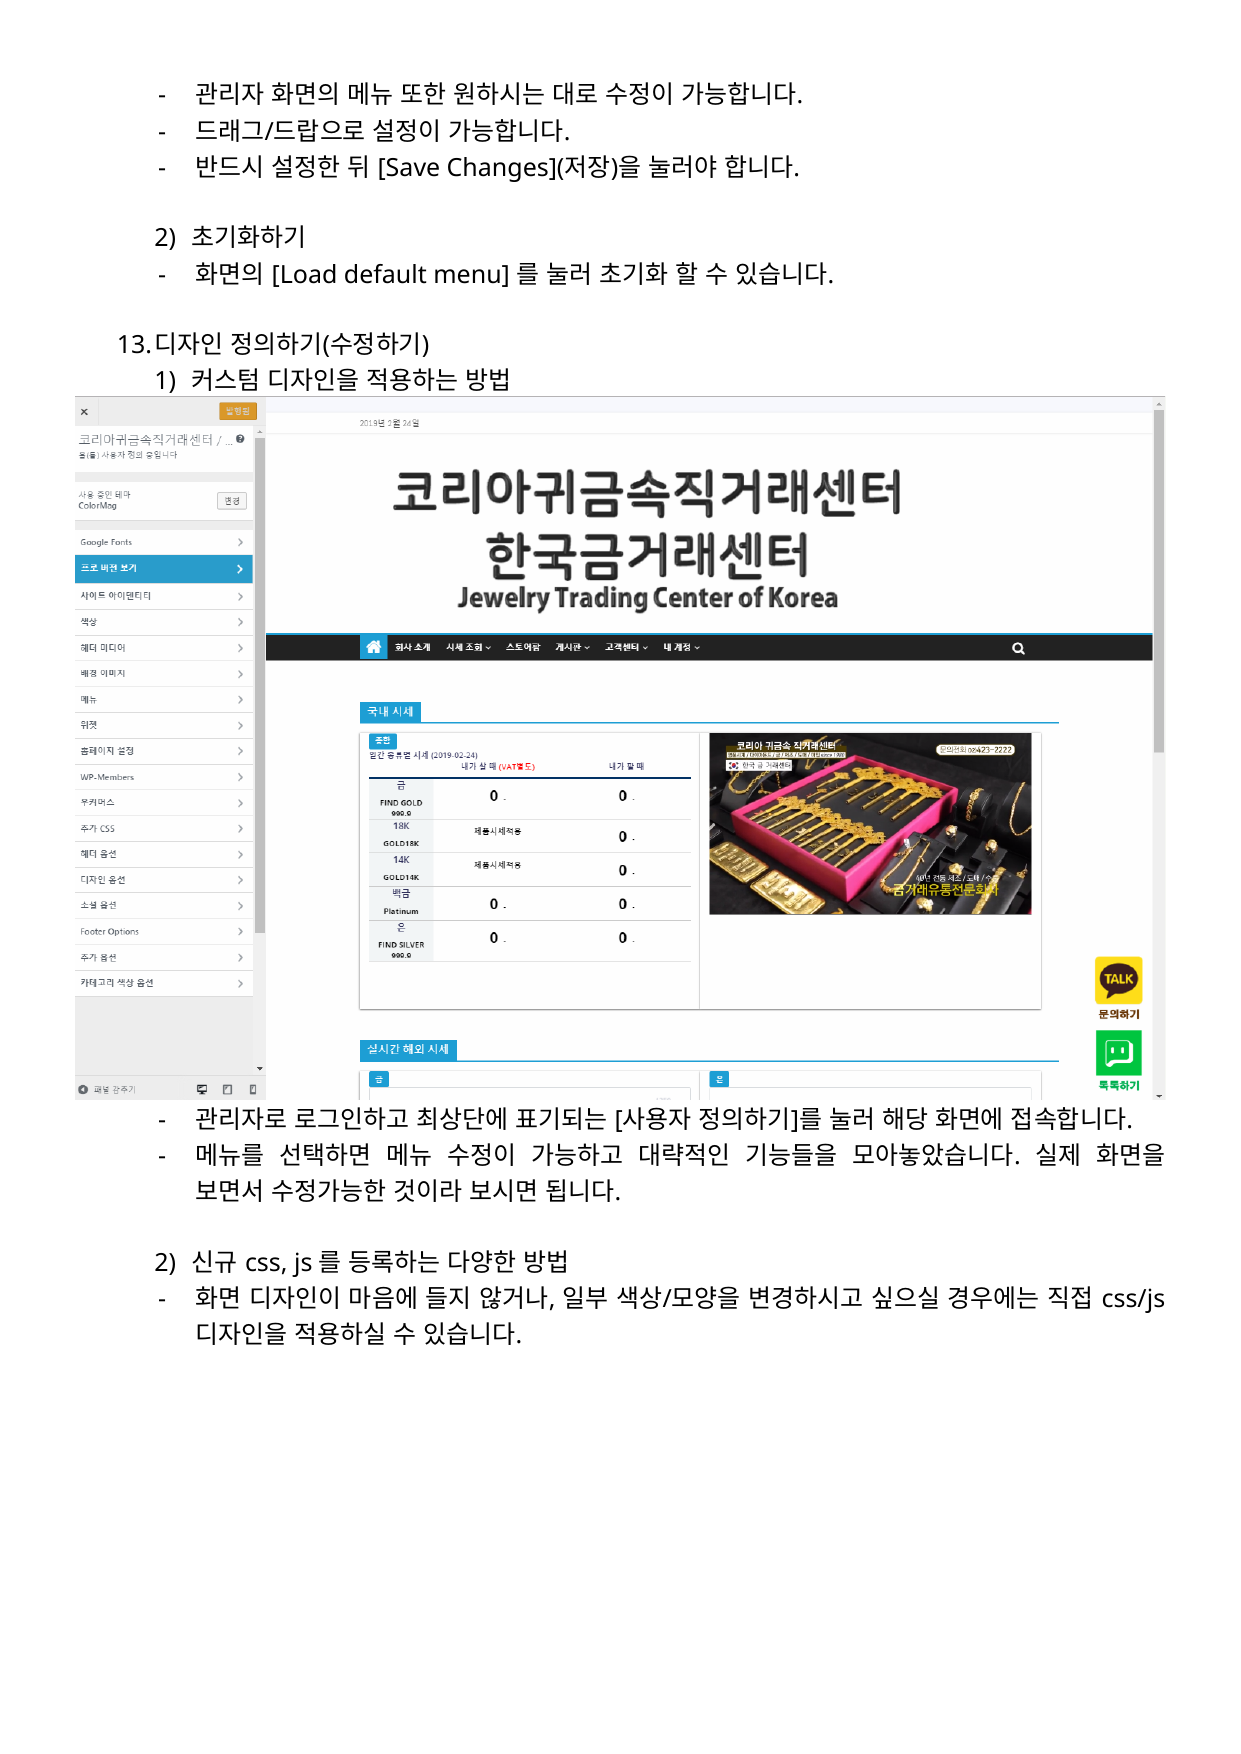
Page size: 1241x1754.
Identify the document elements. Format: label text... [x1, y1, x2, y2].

list 화면의 [Load default menu] 를 눌러 초기화 할 수 있습니다. [158, 254, 1165, 290]
list 메뉴를 선택하면 메뉴 수정이 가능하고 대략적인 기능들을 모아놓았습니다. 실제 화면을 보면서 수정가능한 것이라 보시면 됩니다. [158, 1136, 1165, 1208]
list 신규 css, js 를 등록하는 다양한 방법 [154, 1242, 1165, 1278]
list 디자인 정의하기(수정하기) [117, 324, 1165, 361]
list 초기화하기 [154, 218, 1165, 254]
list 관리자로 로그인하고 최상단에 표기되는 [사용자 정의하기]를 눌러 해당 화면에 접속합니다. [158, 1100, 1165, 1136]
list 화면 디자인이 마음에 들지 않거나, 일부 색상/모양을 변경하시고 싶으실 경우에는 직접 css/js 디자인을 적용하실 수 있습니다. [158, 1278, 1165, 1351]
list 드래그/드랍으로 설정이 가능합니다. [158, 111, 1165, 147]
list 커스텀 디자인을 적용하는 방법 [154, 361, 1165, 396]
picture [75, 396, 1166, 1100]
list 반드시 설정한 뒤 [Save Changes](저장)을 눌러야 합니다. [158, 147, 1165, 184]
list 관리자 화면의 메뉴 또한 원하시는 대로 수정이 가능합니다. [158, 75, 1165, 111]
